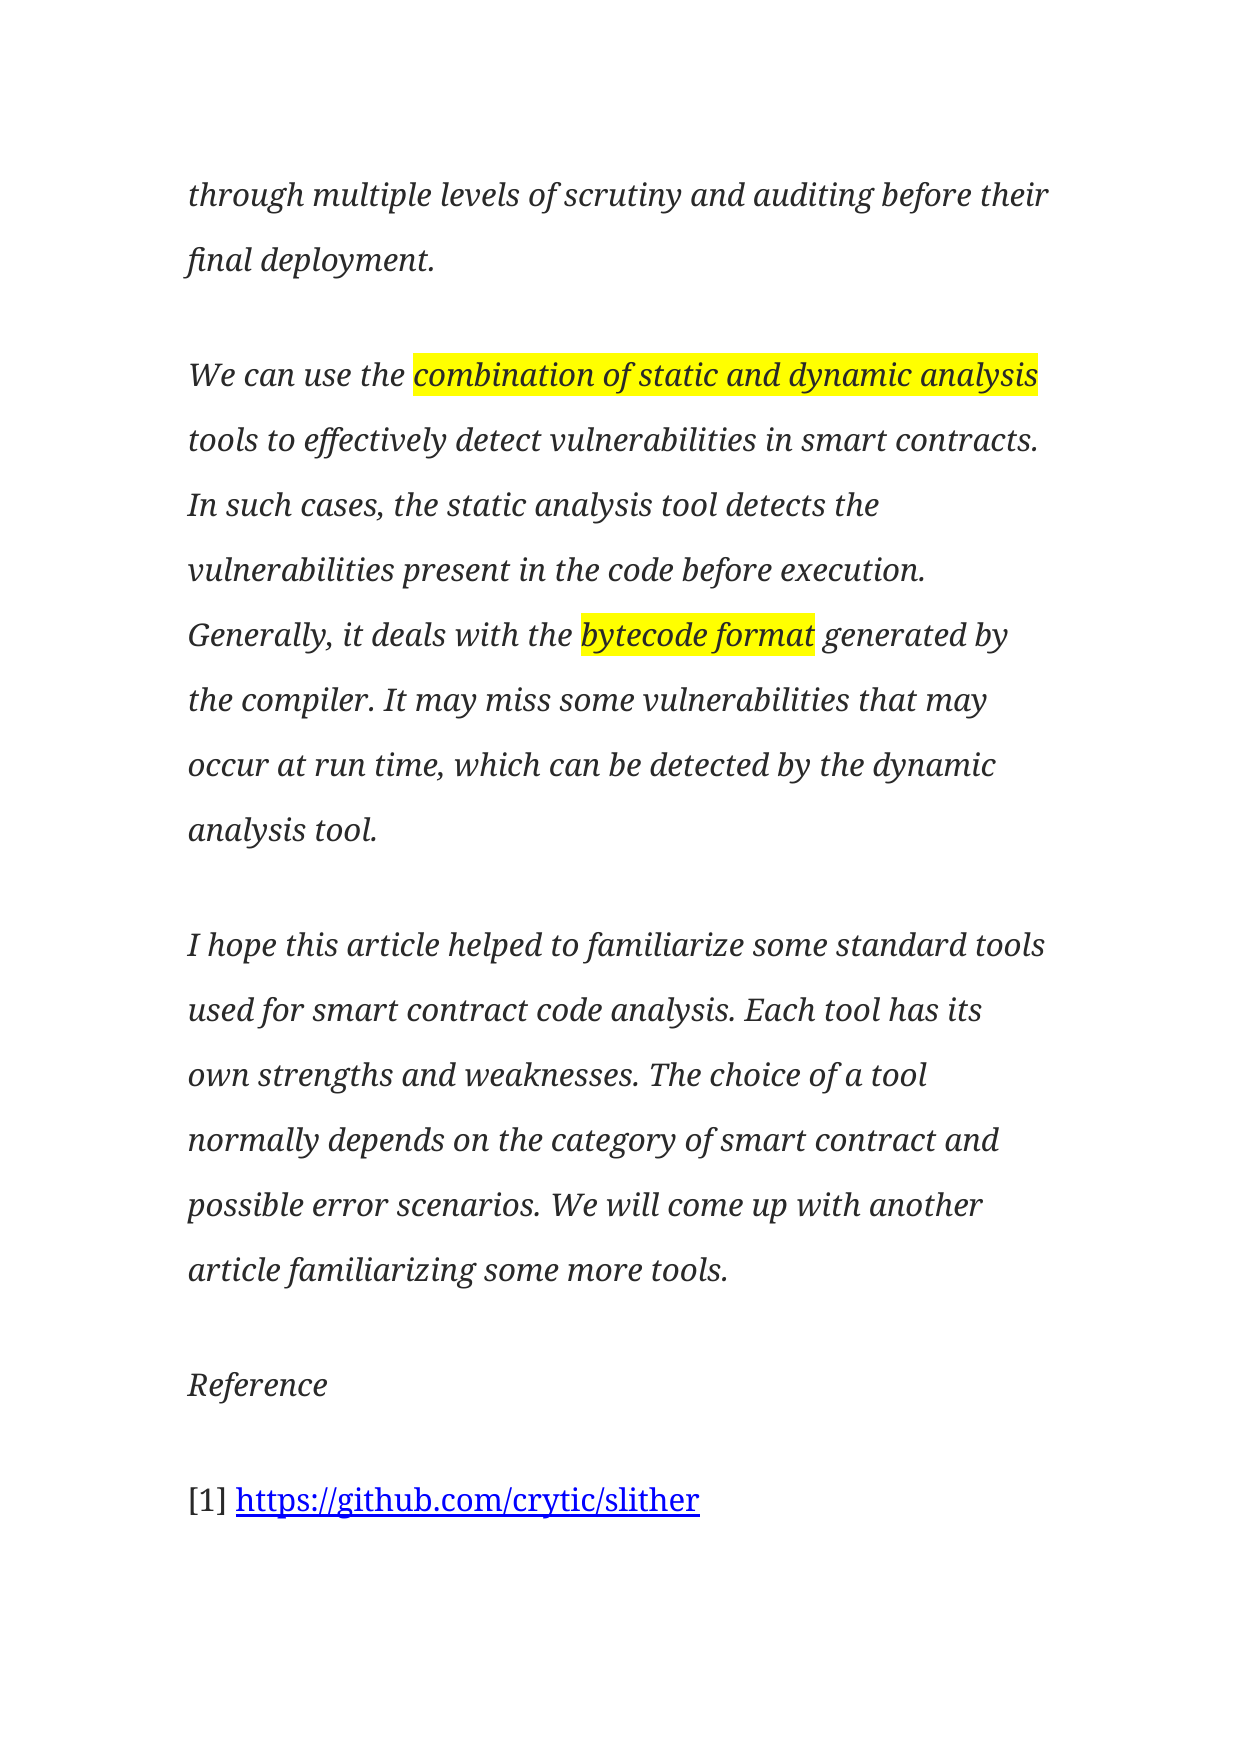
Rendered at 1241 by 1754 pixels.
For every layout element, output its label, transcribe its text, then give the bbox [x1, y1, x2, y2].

text We can use the combination of static and dynamic analysis tools to effectively detect vulnerabilities in smart contracts. In such cases, the static analysis tool detects the vulnerabilities present in the code before execution. Generally, it deals with the bytecode format generated by the compiler. It may miss some vulnerabilities that may occur at run time, which can be detected by the dynamic analysis tool. [187, 342, 1053, 862]
text Reference [187, 1352, 1053, 1417]
text [1] https://github.com/crytic/slither [187, 1467, 1053, 1532]
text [187, 162, 1053, 292]
text I hope this article helped to familiarize some standard tools used for smart contract code analysis. Each tool has its own strengths and weaknesses. The choice of a tool normally depends on the category of smart contract and possible error scenarios. We will come up with another article familiarizing some more tools. [187, 912, 1053, 1302]
